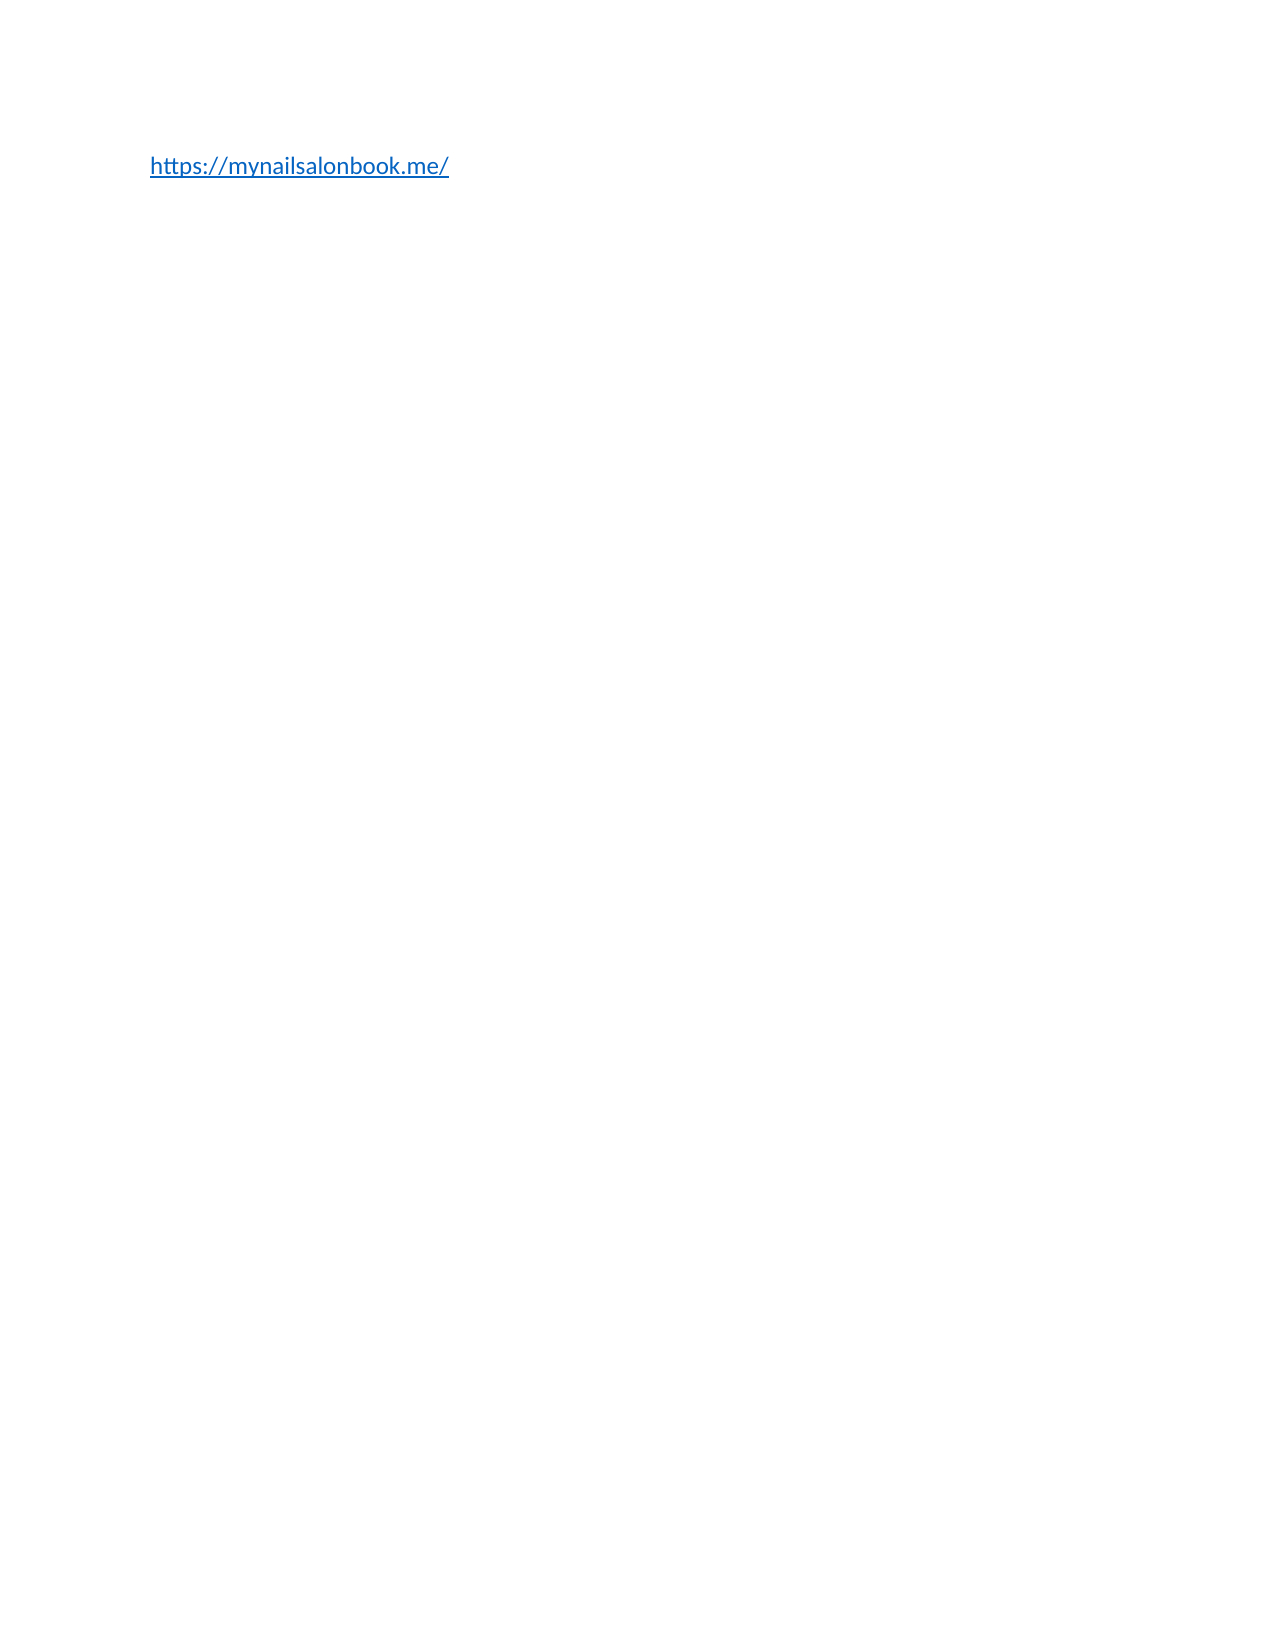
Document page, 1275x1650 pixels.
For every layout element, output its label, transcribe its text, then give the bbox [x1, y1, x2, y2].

text https://mynailsalonbook.me/ [150, 150, 1125, 181]
